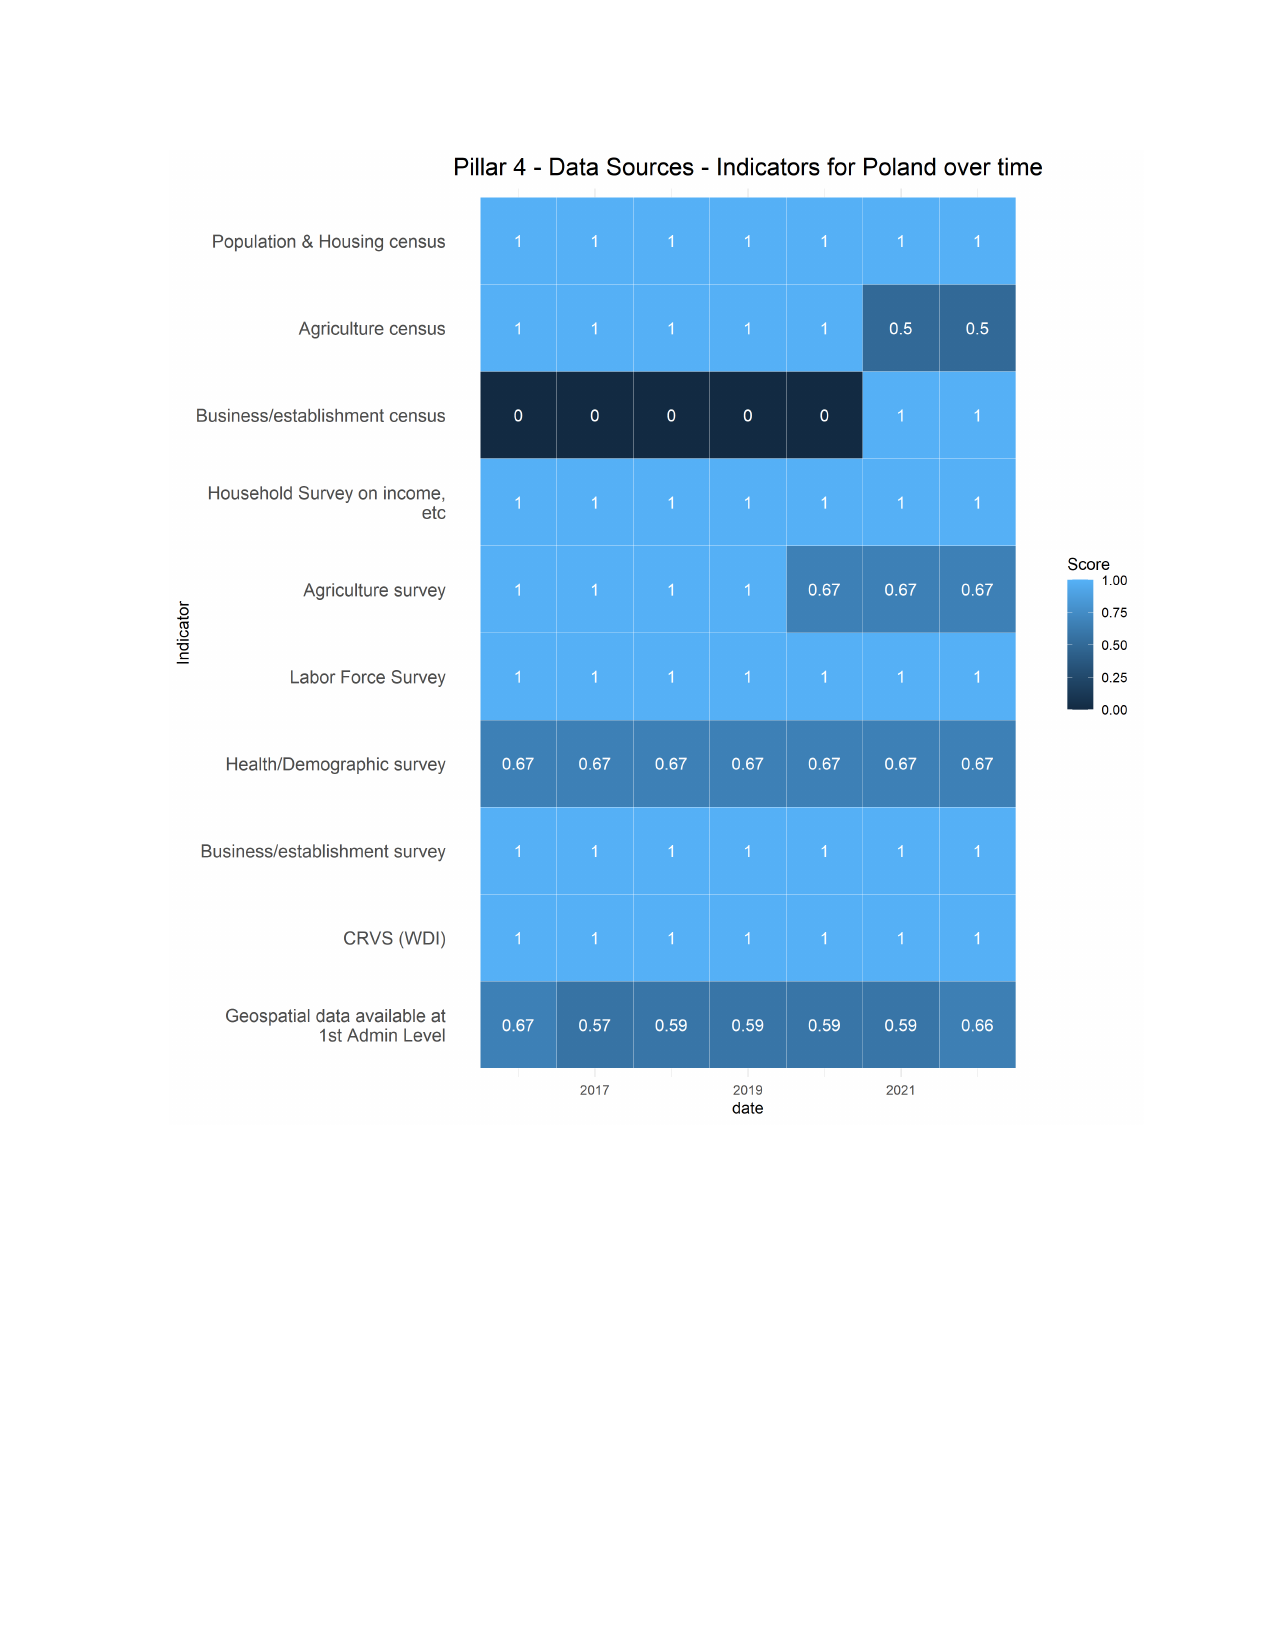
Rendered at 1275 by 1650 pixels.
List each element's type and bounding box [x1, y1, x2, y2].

picture [168, 150, 1144, 1125]
